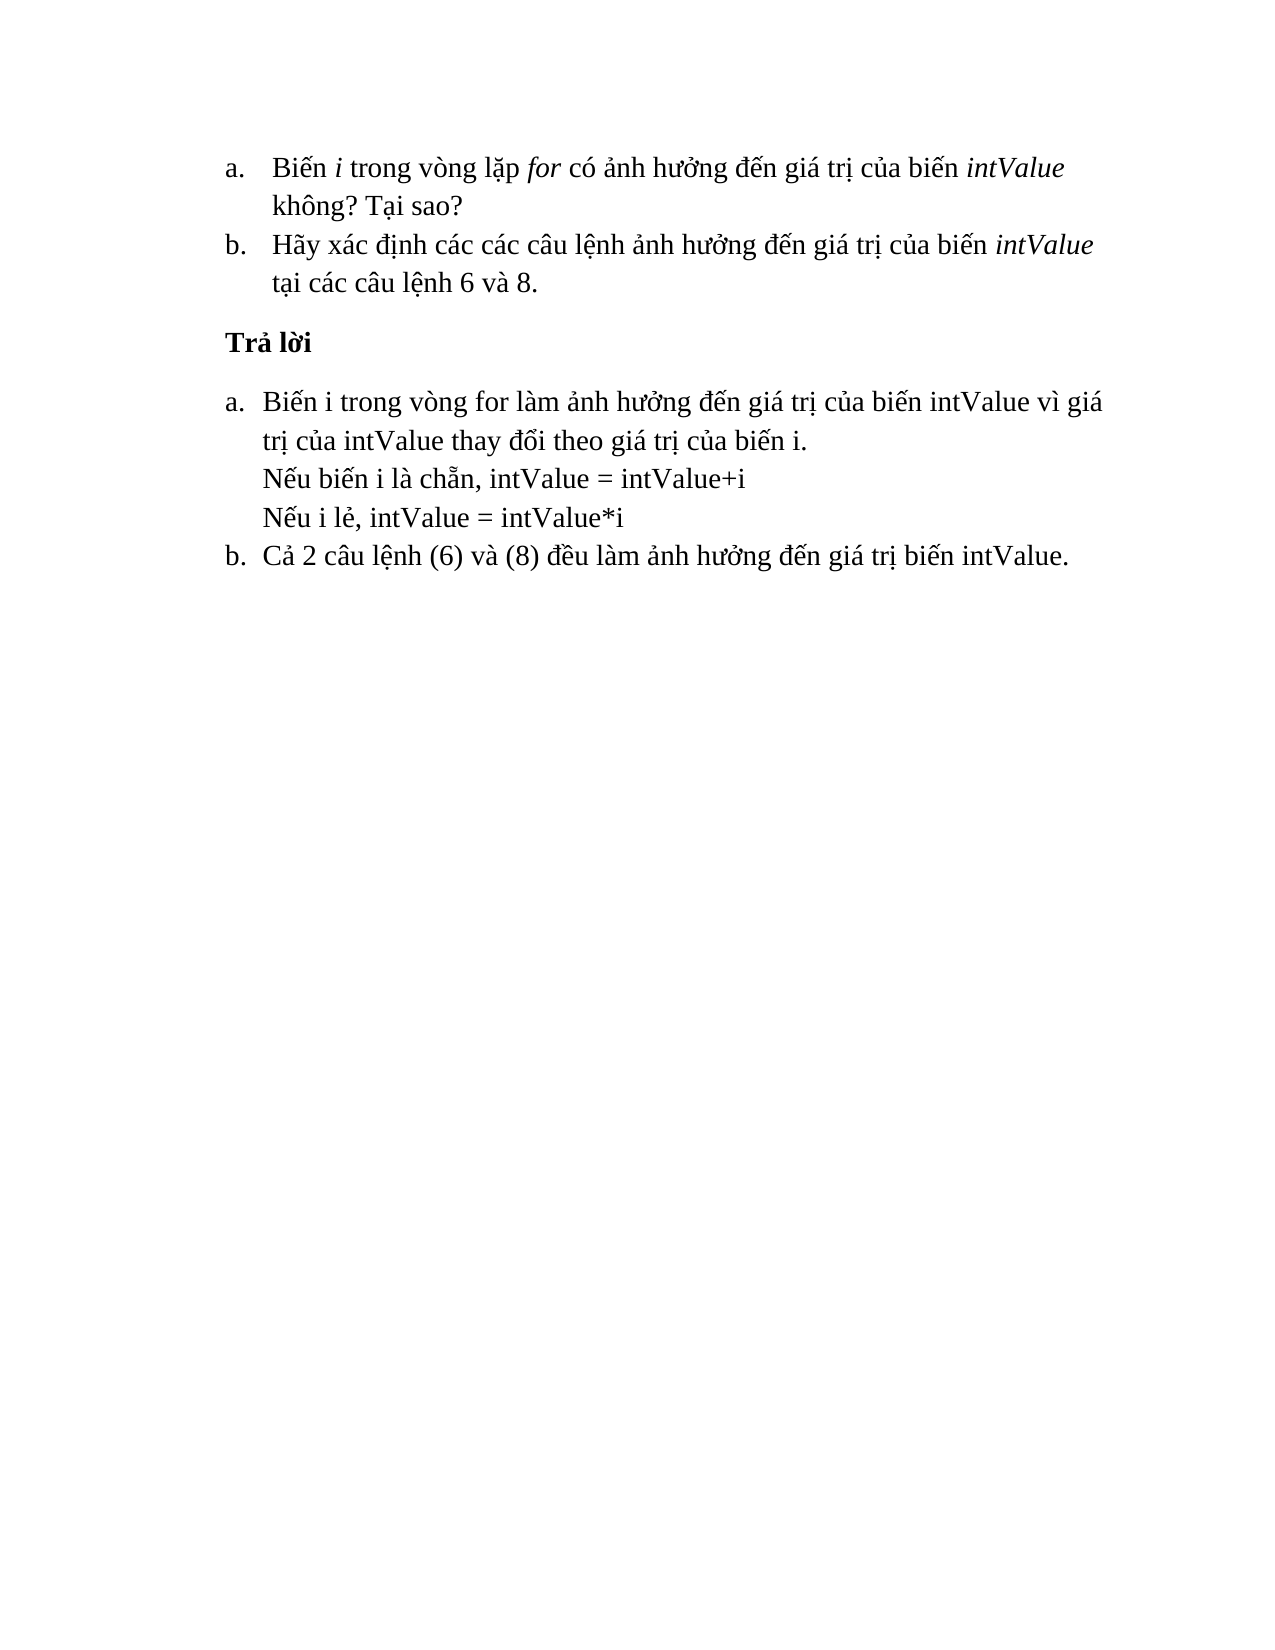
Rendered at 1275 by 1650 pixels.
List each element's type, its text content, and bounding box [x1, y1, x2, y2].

list Nếu i lẻ, intValue = intValue*i [262, 500, 1125, 533]
list Biến i trong vòng lặp for có ảnh hưởng đến giá trị của biến intValue không? Tại sao? [225, 150, 1125, 222]
list Cả 2 câu lệnh (6) và (8) đều làm ảnh hưởng đến giá trị biến intValue. [225, 538, 1125, 572]
list Hãy xác định các các câu lệnh ảnh hưởng đến giá trị của biến intValue tại các câu lệnh 6 và 8. [225, 227, 1125, 299]
list Biến i trong vòng for làm ảnh hưởng đến giá trị của biến intValue vì giá trị của intValue thay đổi theo giá trị của biến i. [225, 384, 1125, 456]
text Trả lời [225, 325, 1125, 358]
list Nếu biến i là chẵn, intValue = intValue+i [262, 461, 1125, 495]
